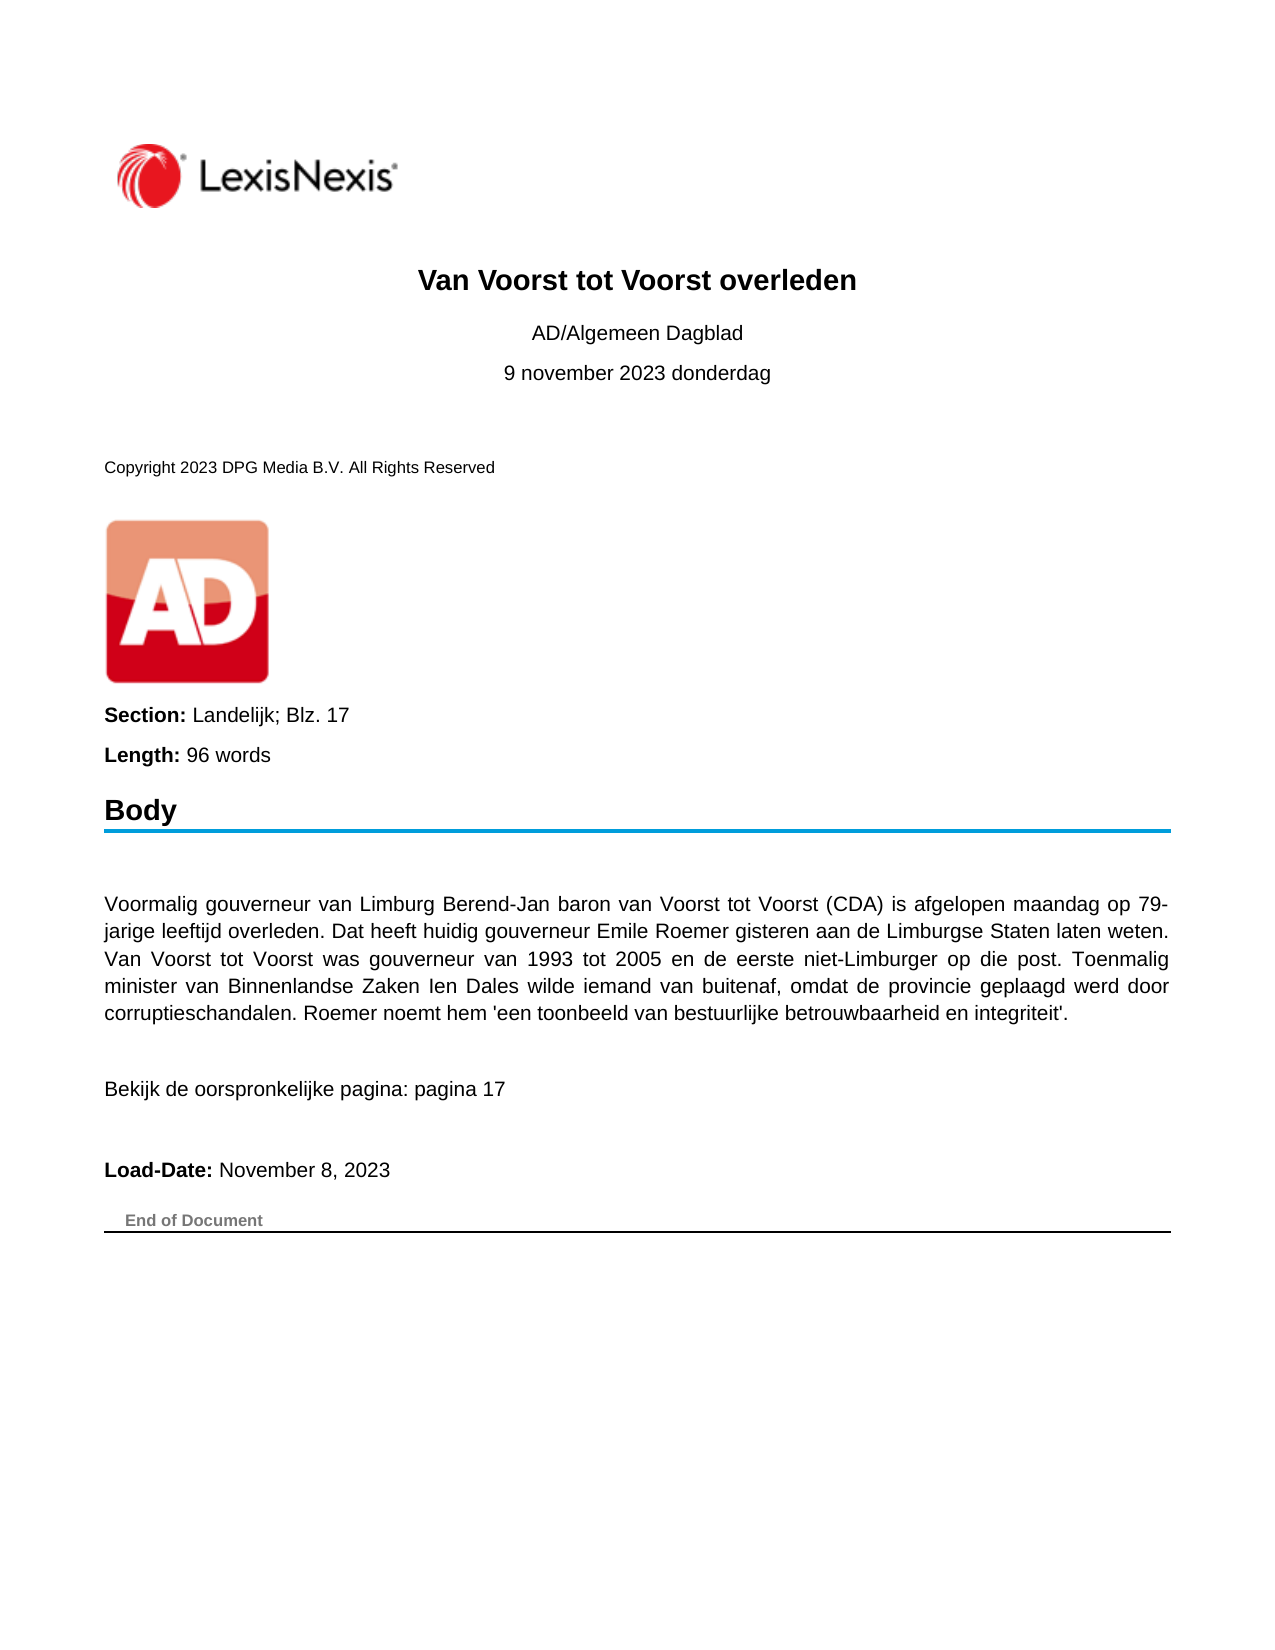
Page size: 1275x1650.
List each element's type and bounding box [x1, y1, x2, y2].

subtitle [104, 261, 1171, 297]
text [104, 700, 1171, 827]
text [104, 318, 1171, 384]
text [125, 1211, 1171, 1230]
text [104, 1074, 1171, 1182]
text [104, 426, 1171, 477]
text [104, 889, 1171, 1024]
picture [104, 144, 412, 208]
